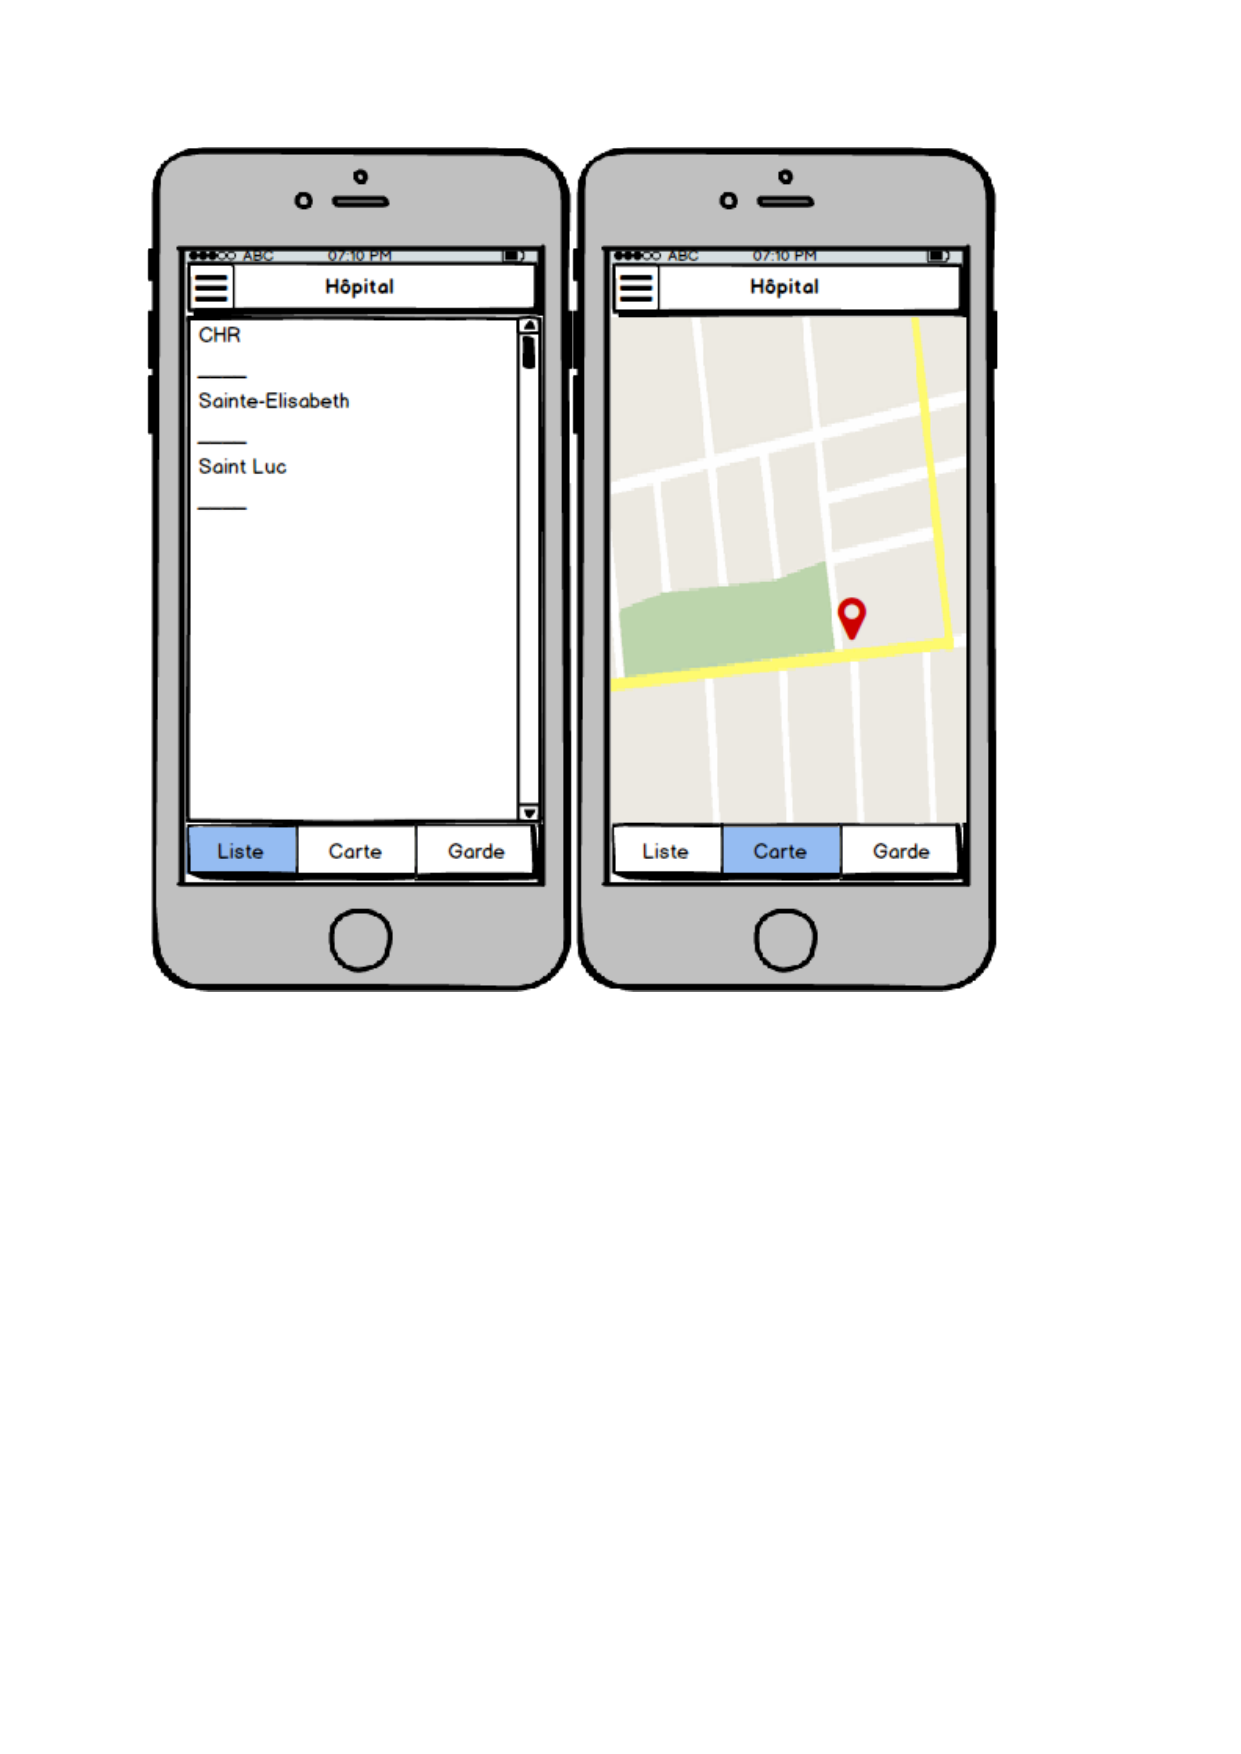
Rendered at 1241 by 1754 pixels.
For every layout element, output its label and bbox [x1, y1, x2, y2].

picture [147, 147, 998, 992]
